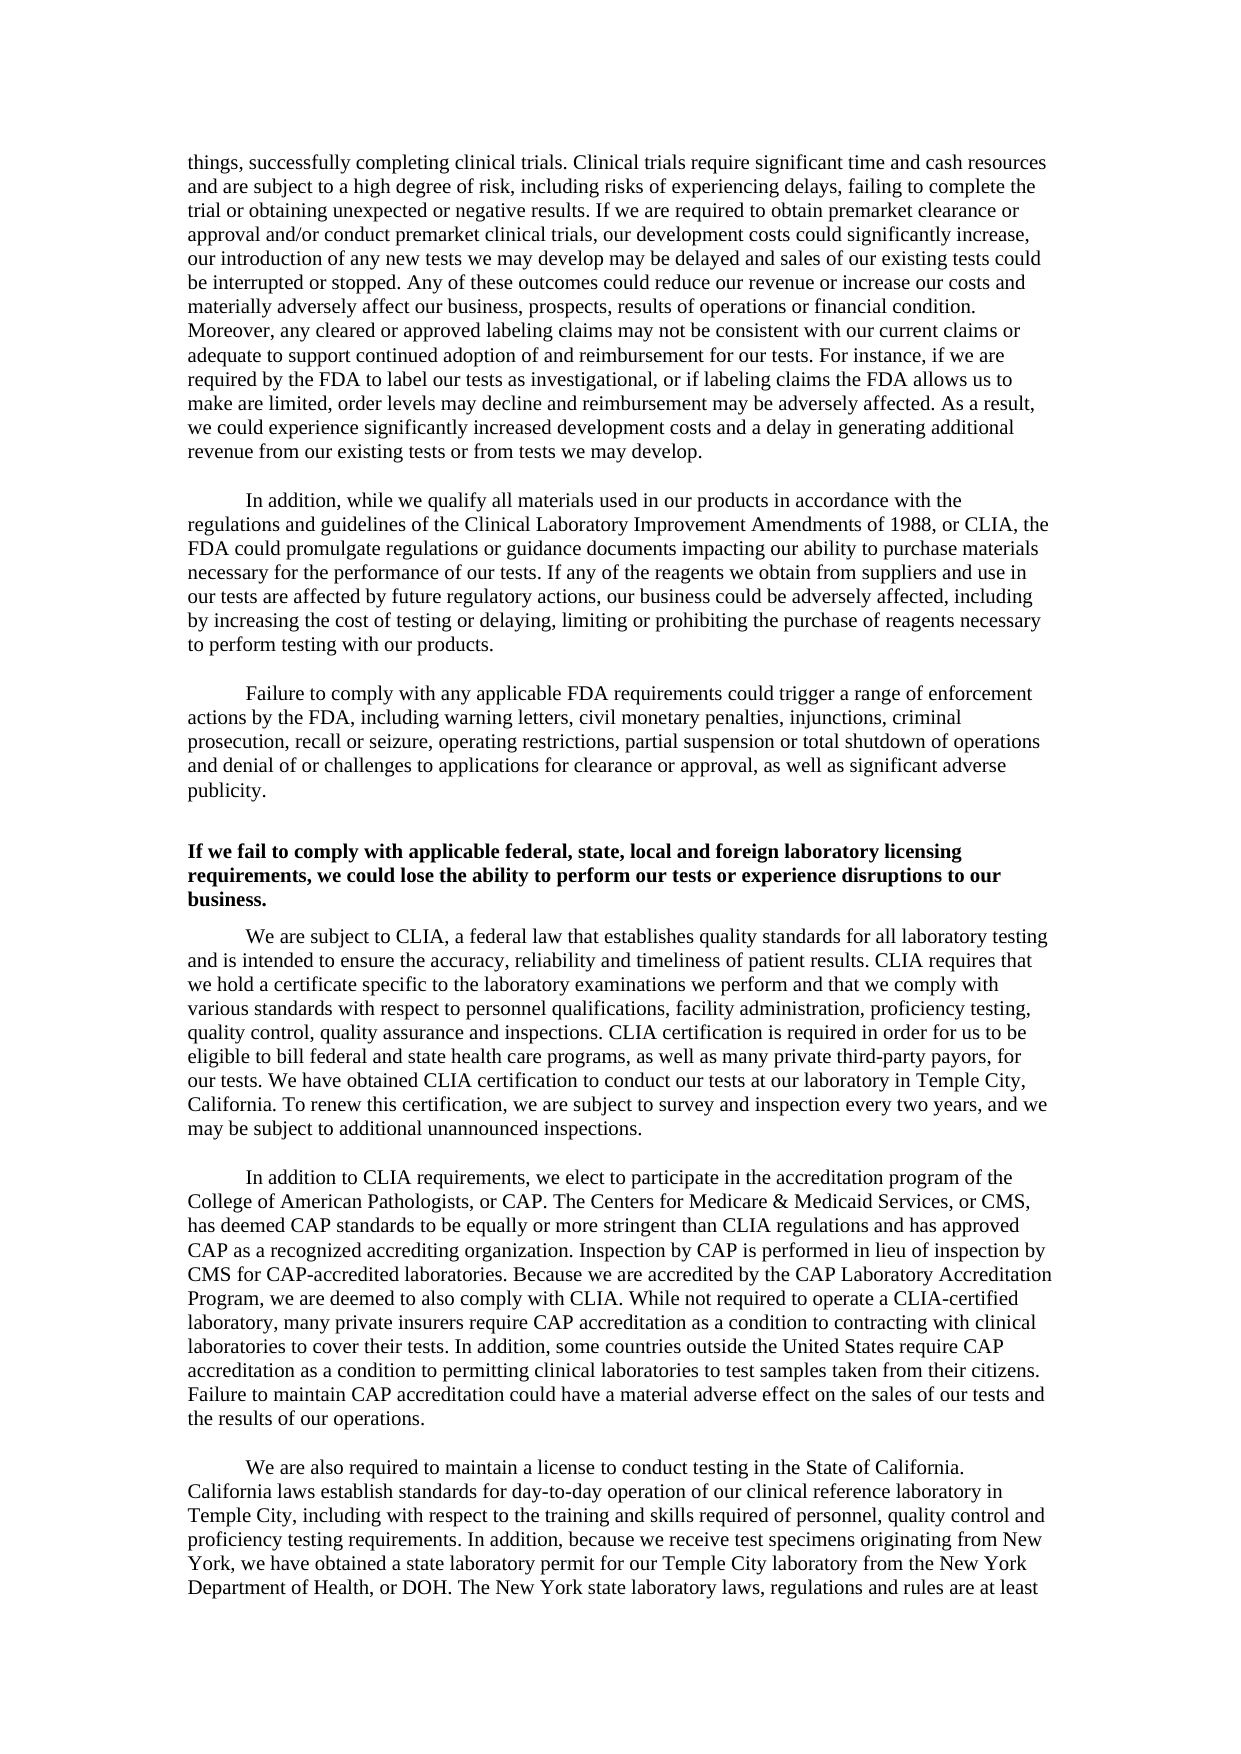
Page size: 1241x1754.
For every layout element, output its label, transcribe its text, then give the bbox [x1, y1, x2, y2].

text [187, 150, 1053, 463]
text If we fail to comply with applicable federal, state, local and foreign laboratory licensing requirements, we could lose the ability to perform our tests or experience disruptions to our business. [187, 839, 1053, 911]
text In addition, while we qualify all materials used in our products in accordance with the regulations and guidelines of the Clinical Laboratory Improvement Amendments of 1988, or CLIA, the FDA could promulgate regulations or guidance documents impacting our ability to purchase materials necessary for the performance of our tests. If any of the reagents we obtain from suppliers and use in our tests are affected by future regulatory actions, our business could be adversely affected, including by increasing the cost of testing or delaying, limiting or prohibiting the purchase of reagents necessary to perform testing with our products. [187, 488, 1053, 656]
text We are subject to CLIA, a federal law that establishes quality standards for all laboratory testing and is intended to ensure the accuracy, reliability and timeliness of patient results. CLIA requires that we hold a certificate specific to the laboratory examinations we perform and that we comply with various standards with respect to personnel qualifications, facility administration, proficiency testing, quality control, quality assurance and inspections. CLIA certification is required in order for us to be eligible to bill federal and state health care programs, as well as many private third-party payors, for our tests. We have obtained CLIA certification to conduct our tests at our laboratory in Temple City, California. To renew this certification, we are subject to survey and inspection every two years, and we may be subject to additional unannounced inspections. [187, 924, 1053, 1140]
text In addition to CLIA requirements, we elect to participate in the accreditation program of the College of American Pathologists, or CAP. The Centers for Medicare & Medicaid Services, or CMS, has deemed CAP standards to be equally or more stringent than CLIA regulations and has approved CAP as a recognized accrediting organization. Inspection by CAP is performed in lieu of inspection by CMS for CAP-accredited laboratories. Because we are accredited by the CAP Laboratory Accreditation Program, we are deemed to also comply with CLIA. While not required to operate a CLIA-certified laboratory, many private insurers require CAP accreditation as a condition to contracting with clinical laboratories to cover their tests. In addition, some countries outside the United States require CAP accreditation as a condition to permitting clinical laboratories to test samples taken from their citizens. Failure to maintain CAP accreditation could have a material adverse effect on the sales of our tests and the results of our operations. [187, 1165, 1053, 1430]
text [187, 1455, 1053, 1599]
text Failure to comply with any applicable FDA requirements could trigger a range of enforcement actions by the FDA, including warning letters, civil monetary penalties, injunctions, criminal prosecution, recall or seizure, operating restrictions, partial suspension or total shutdown of operations and denial of or challenges to applications for clearance or approval, as well as significant adverse publicity. [187, 681, 1053, 802]
